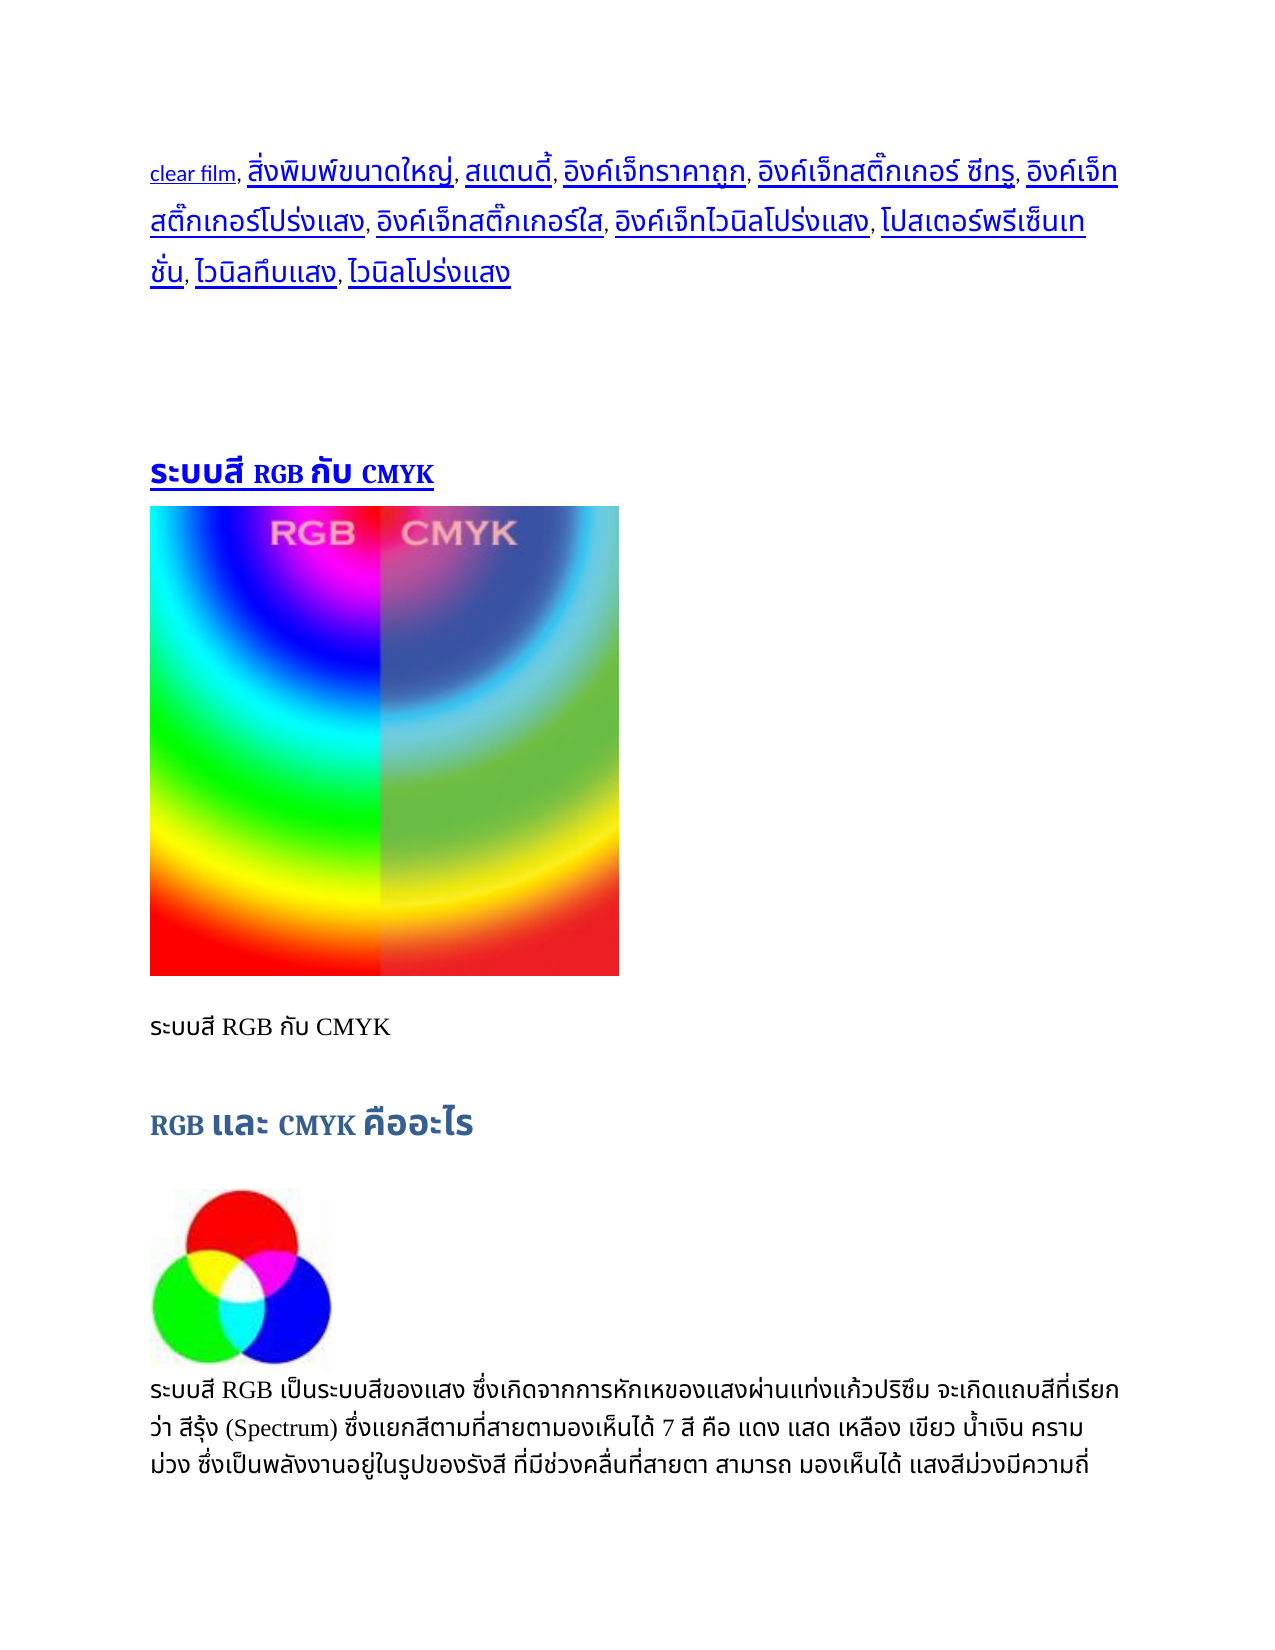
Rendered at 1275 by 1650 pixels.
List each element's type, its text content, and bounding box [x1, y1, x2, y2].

subtitle ระบบสี RGB กับ CMYK [150, 447, 1125, 499]
picture [150, 506, 619, 976]
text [150, 1189, 1125, 1485]
subtitle RGB และ CMYK คืออะไร [150, 1096, 1125, 1152]
picture [150, 1188, 333, 1372]
text ระบบสี RGB กับ CMYK [150, 1009, 1125, 1046]
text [150, 150, 1125, 295]
